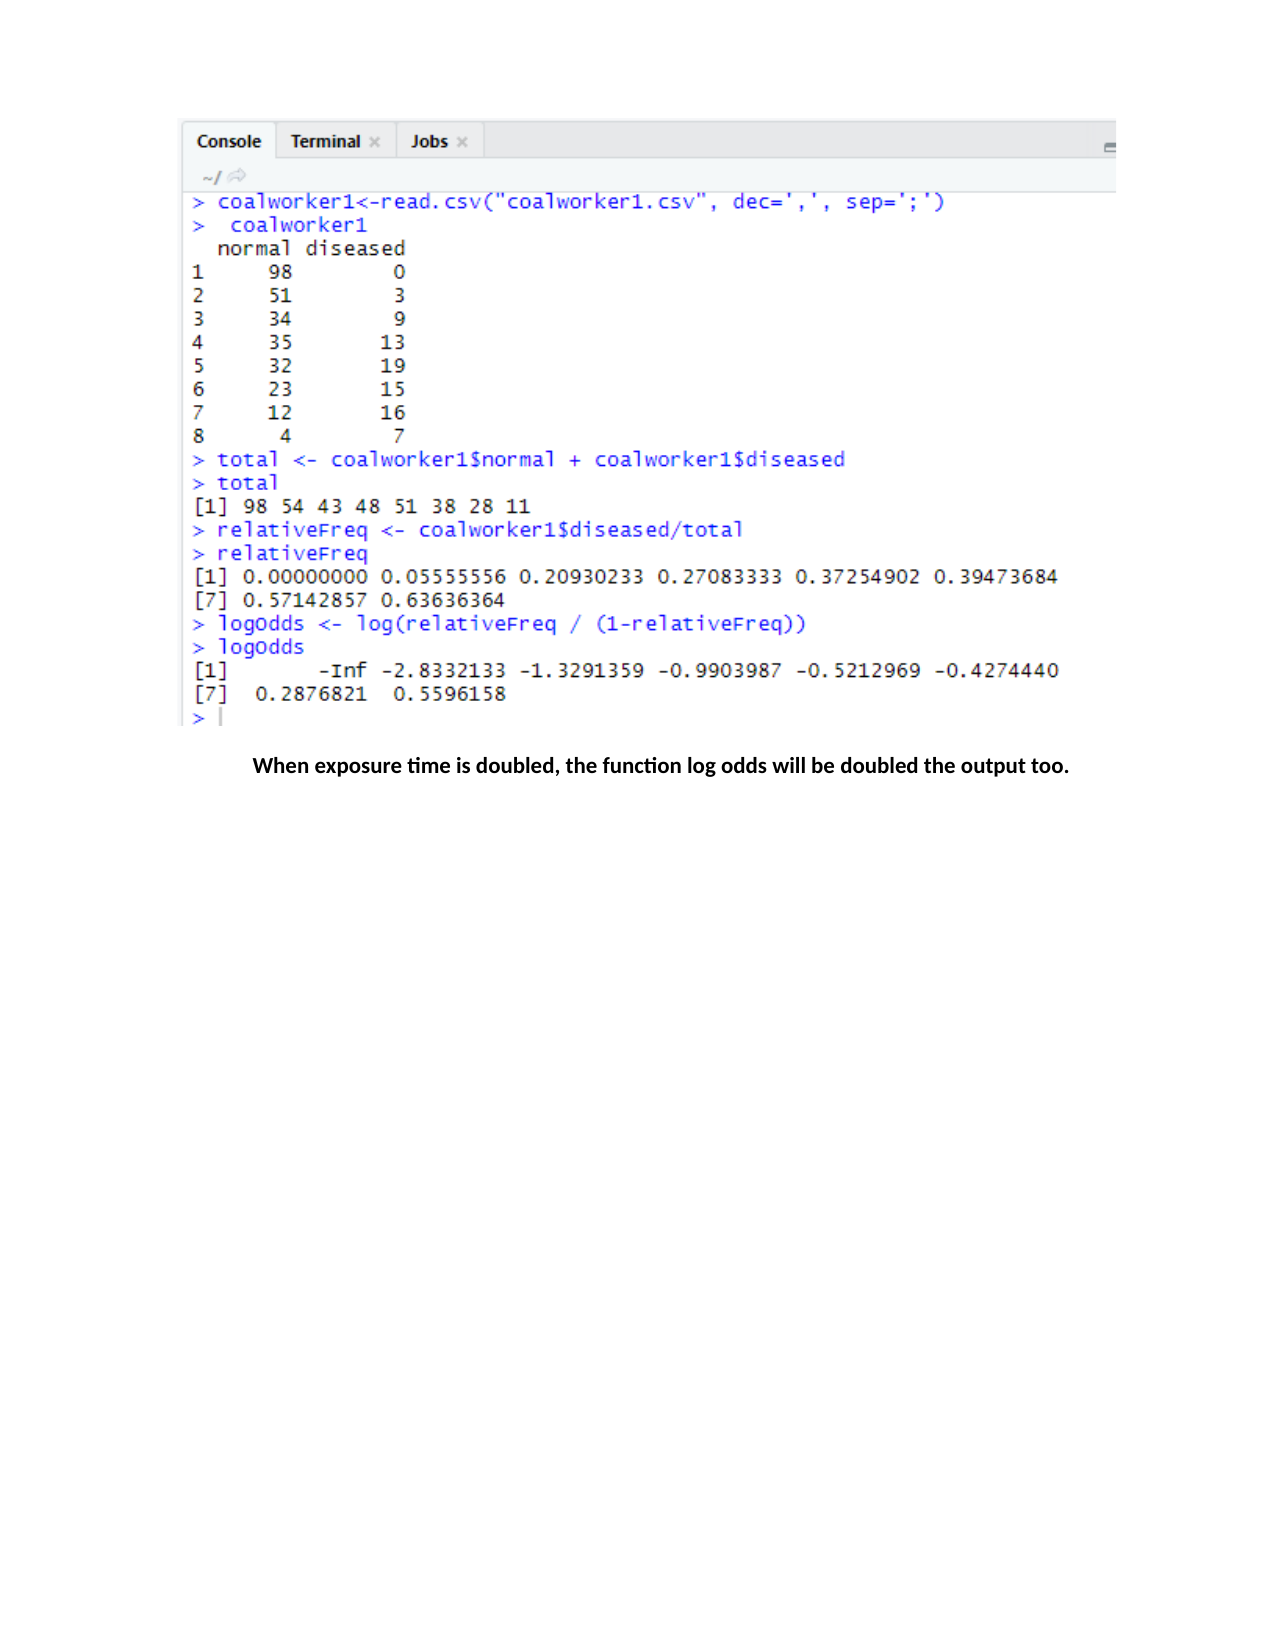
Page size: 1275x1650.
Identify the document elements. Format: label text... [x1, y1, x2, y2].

text When exposure time is doubled, the function log odds will be doubled the output too. [177, 751, 1186, 779]
picture [177, 118, 1117, 726]
